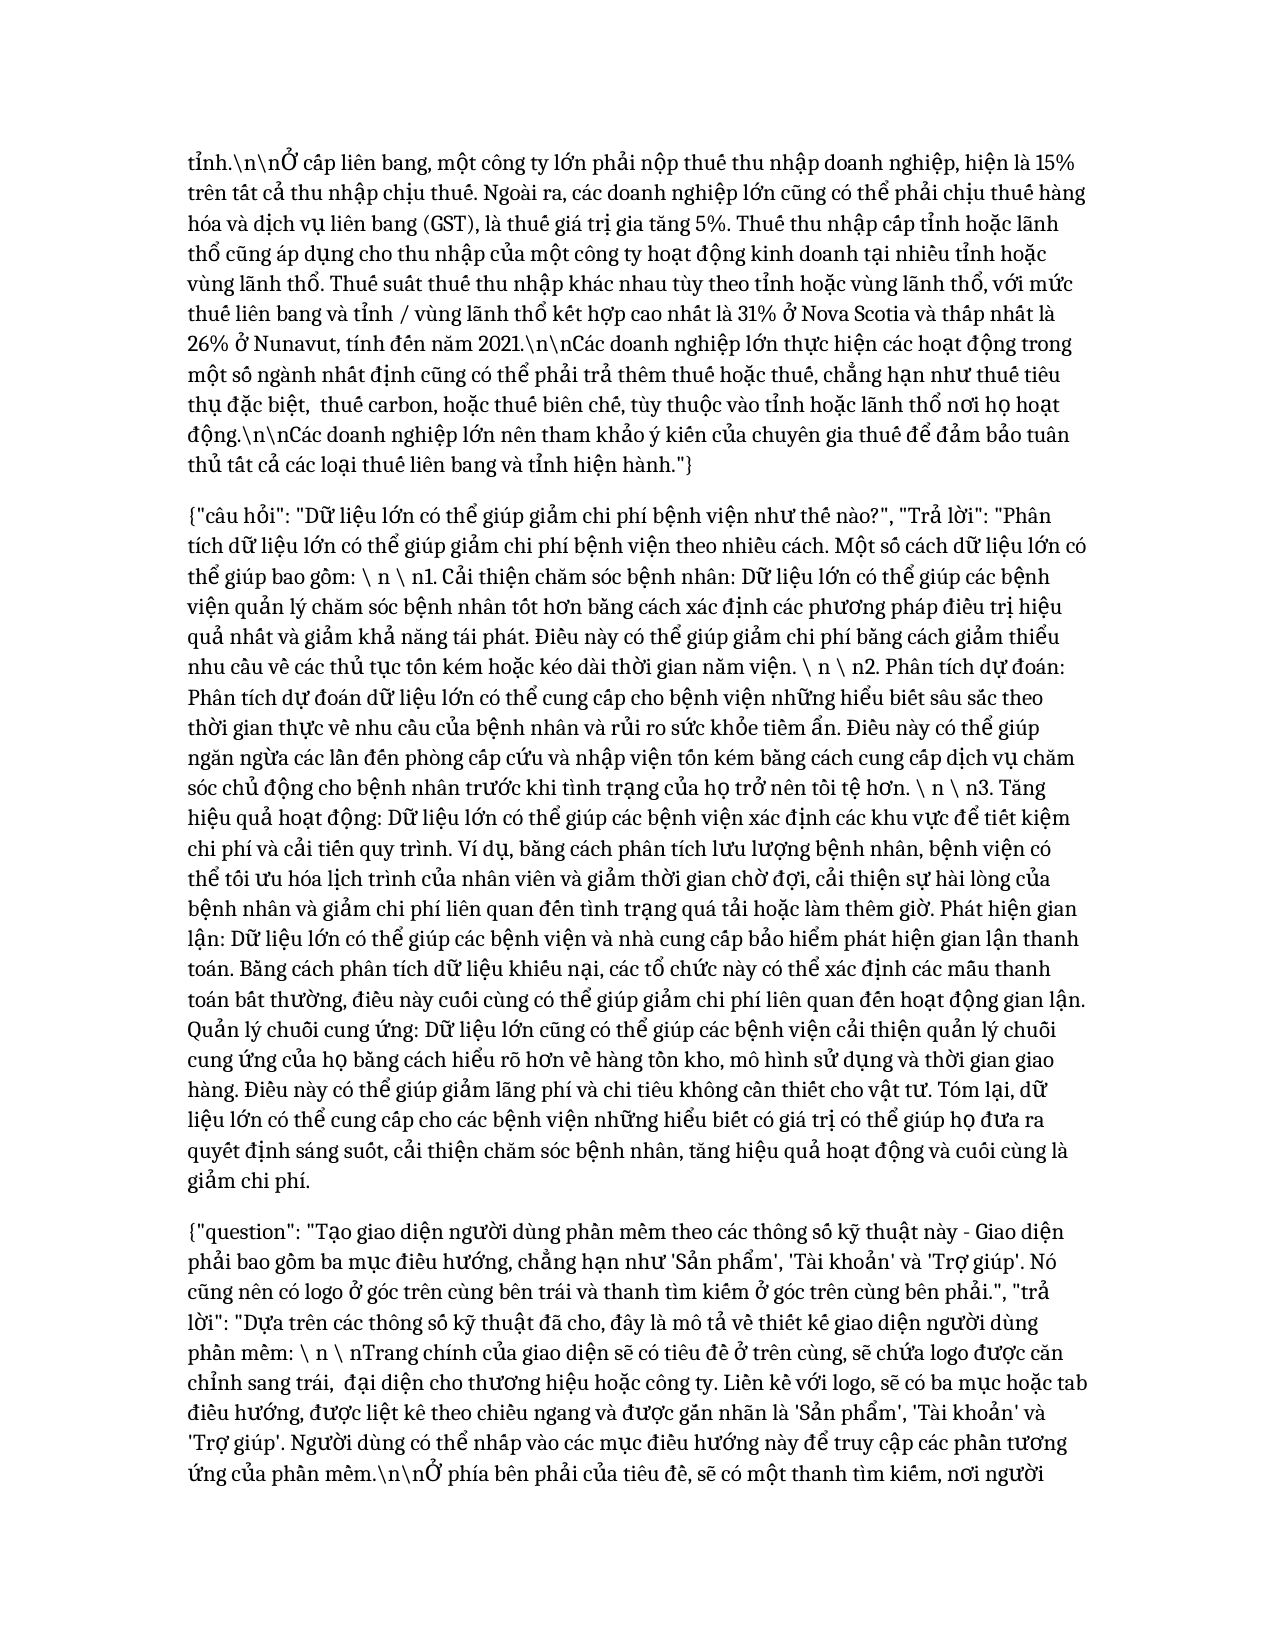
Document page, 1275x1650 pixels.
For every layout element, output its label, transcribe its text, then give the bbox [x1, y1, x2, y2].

text {"câu hỏi": "Dữ liệu lớn có thể giúp giảm chi phí bệnh viện như thế nào?", "Trả lời": "Phân tích dữ liệu lớn có thể giúp giảm chi phí bệnh viện theo nhiều cách. Một số cách dữ liệu lớn có thể giúp bao gồm: \ n \ n1. Cải thiện chăm sóc bệnh nhân: Dữ liệu lớn có thể giúp các bệnh viện quản lý chăm sóc bệnh nhân tốt hơn bằng cách xác định các phương pháp điều trị hiệu quả nhất và giảm khả năng tái phát. Điều này có thể giúp giảm chi phí bằng cách giảm thiểu nhu cầu về các thủ tục tốn kém hoặc kéo dài thời gian nằm viện. \ n \ n2. Phân tích dự đoán: Phân tích dự đoán dữ liệu lớn có thể cung cấp cho bệnh viện những hiểu biết sâu sắc theo thời gian thực về nhu cầu của bệnh nhân và rủi ro sức khỏe tiềm ẩn. Điều này có thể giúp ngăn ngừa các lần đến phòng cấp cứu và nhập viện tốn kém bằng cách cung cấp dịch vụ chăm sóc chủ động cho bệnh nhân trước khi tình trạng của họ trở nên tồi tệ hơn. \ n \ n3. Tăng hiệu quả hoạt động: Dữ liệu lớn có thể giúp các bệnh viện xác định các khu vực để tiết kiệm chi phí và cải tiến quy trình. Ví dụ, bằng cách phân tích lưu lượng bệnh nhân, bệnh viện có thể tối ưu hóa lịch trình của nhân viên và giảm thời gian chờ đợi, cải thiện sự hài lòng của bệnh nhân và giảm chi phí liên quan đến tình trạng quá tải hoặc làm thêm giờ. Phát hiện gian lận: Dữ liệu lớn có thể giúp các bệnh viện và nhà cung cấp bảo hiểm phát hiện gian lận thanh toán. Bằng cách phân tích dữ liệu khiếu nại, các tổ chức này có thể xác định các mẫu thanh toán bất thường, điều này cuối cùng có thể giúp giảm chi phí liên quan đến hoạt động gian lận. Quản lý chuỗi cung ứng: Dữ liệu lớn cũng có thể giúp các bệnh viện cải thiện quản lý chuỗi cung ứng của họ bằng cách hiểu rõ hơn về hàng tồn kho, mô hình sử dụng và thời gian giao hàng. Điều này có thể giúp giảm lãng phí và chi tiêu không cần thiết cho vật tư. Tóm lại, dữ liệu lớn có thể cung cấp cho các bệnh viện những hiểu biết có giá trị có thể giúp họ đưa ra quyết định sáng suốt, cải thiện chăm sóc bệnh nhân, tăng hiệu quả hoạt động và cuối cùng là giảm chi phí. [187, 503, 1087, 1194]
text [187, 150, 1087, 478]
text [187, 1219, 1087, 1487]
